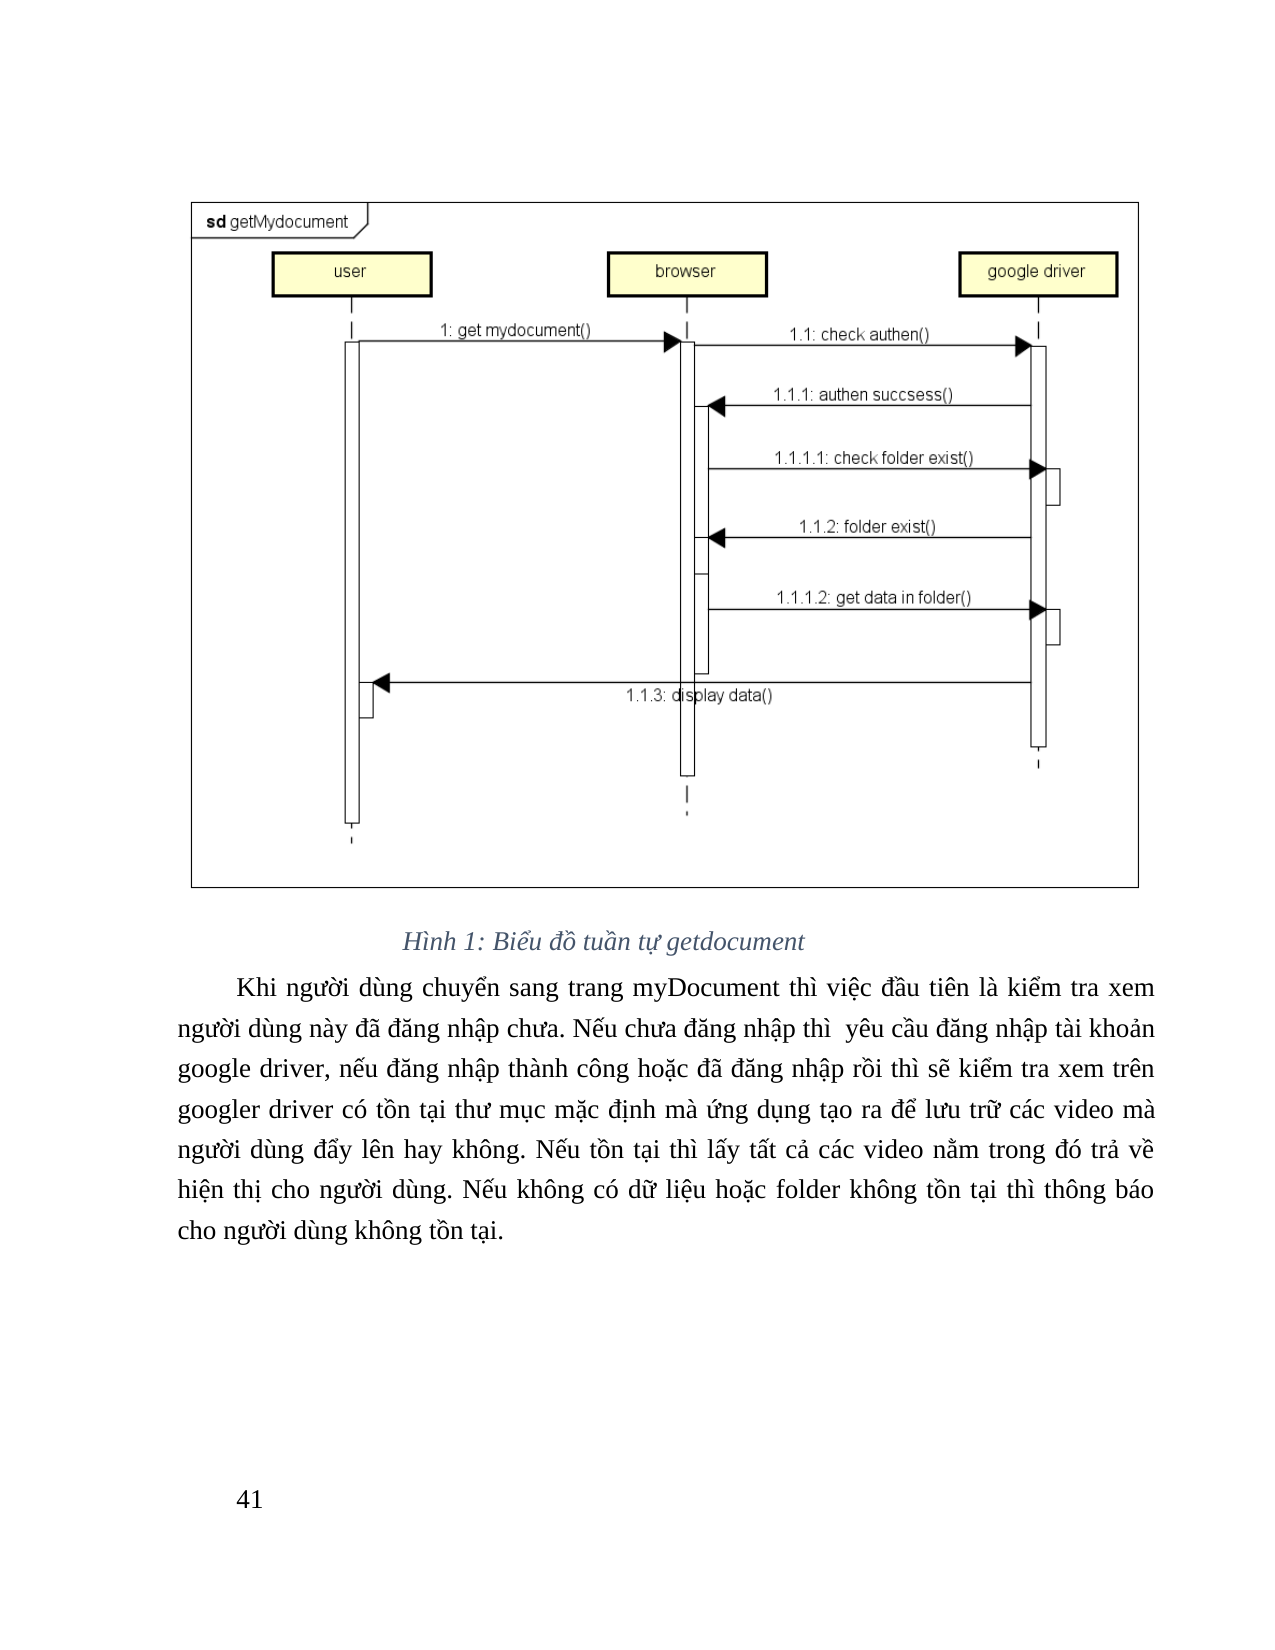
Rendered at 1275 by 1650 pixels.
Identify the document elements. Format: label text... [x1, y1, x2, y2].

picture [177, 188, 1153, 901]
text Khi người dùng chuyển sang trang myDocument thì việc đầu tiên là kiểm tra xem người dùng này đã đăng nhập chưa. Nếu chưa đăng nhập thì yêu cầu đăng nhập tài khoản google driver, nếu đăng nhập thành công hoặc đã đăng nhập rồi thì sẽ kiểm tra xem trên googler driver có tồn tại thư mục mặc định mà ứng dụng tạo ra để lưu trữ các video mà người dùng đẩy lên hay không. Nếu tồn tại thì lấy tất cả các video nằm trong đó trả về hiện thị cho người dùng. Nếu không có dữ liệu hoặc folder không tồn tại thì thông báo cho người dùng không tồn tại. [177, 971, 1157, 1245]
text Hình 1: Biểu đồ tuần tự getdocument [327, 925, 1157, 956]
